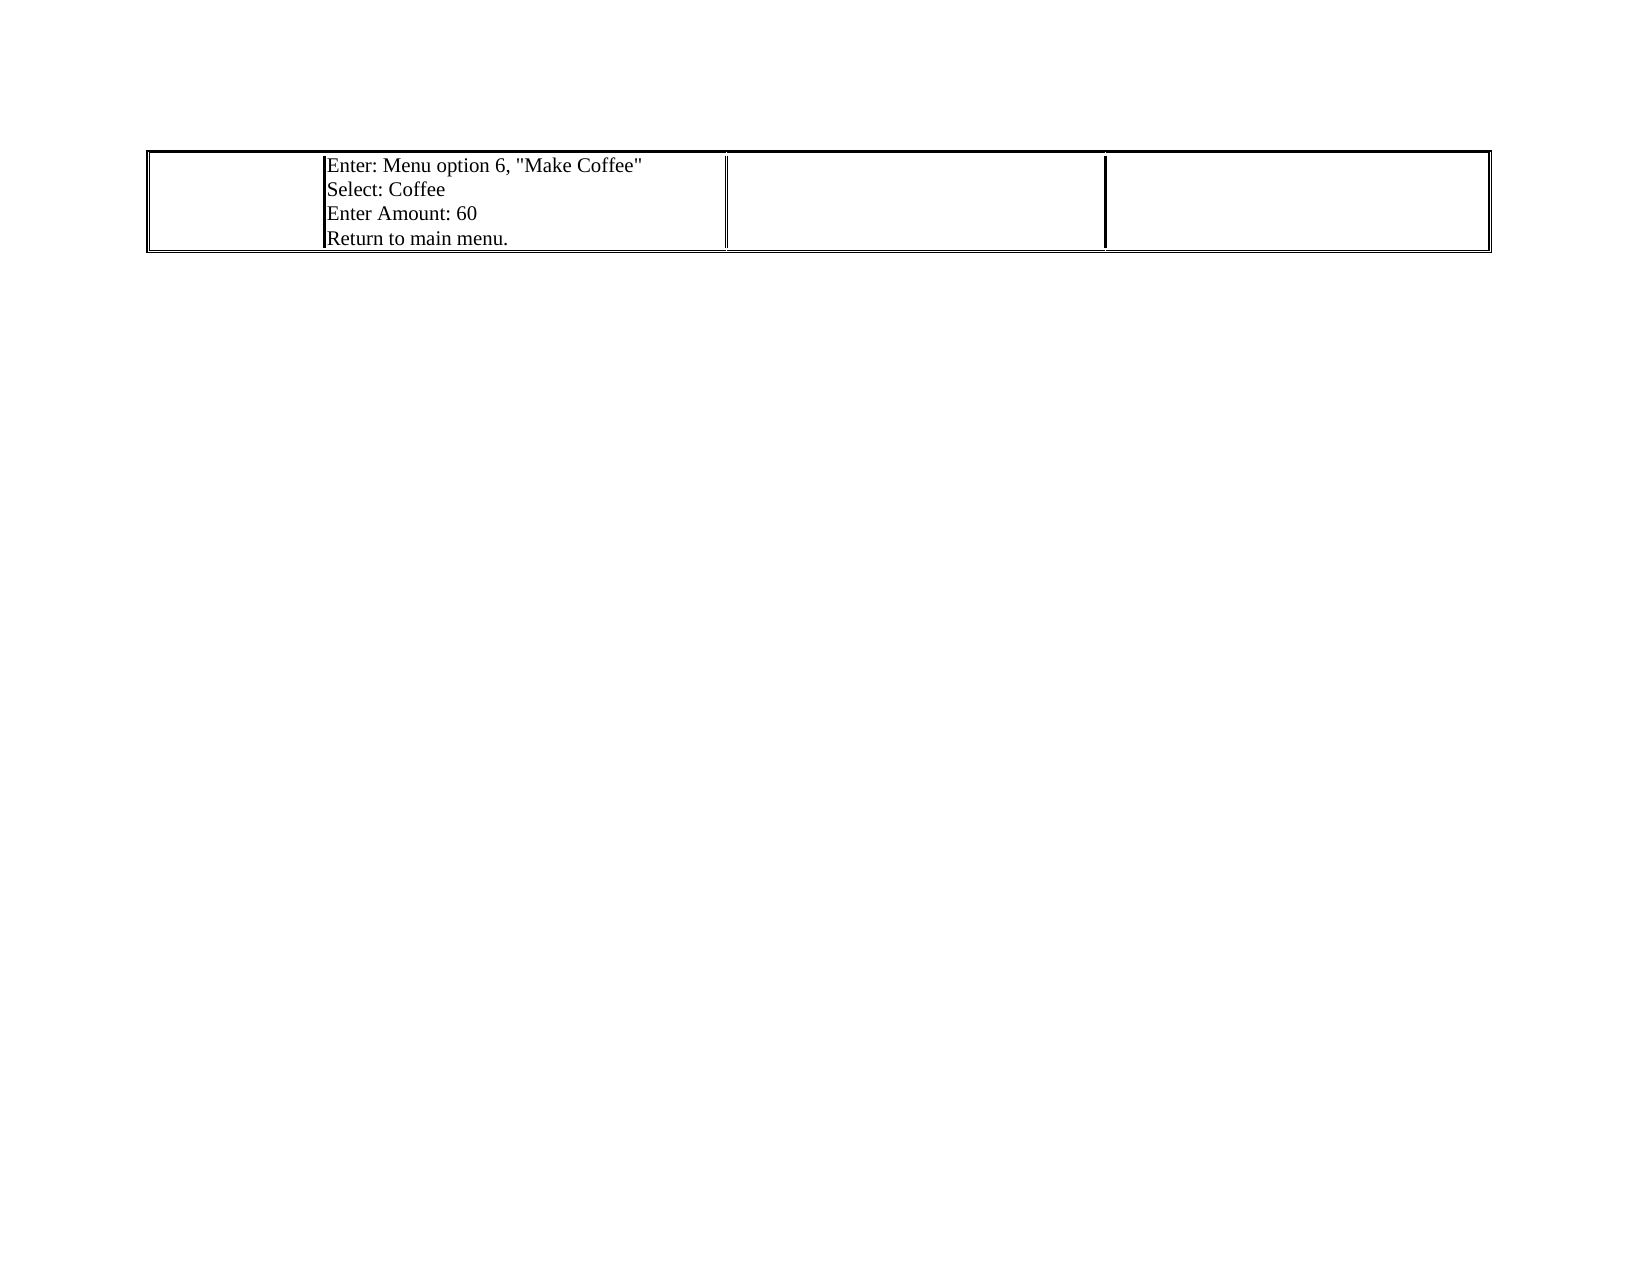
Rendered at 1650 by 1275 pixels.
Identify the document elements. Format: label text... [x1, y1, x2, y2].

table_cell [1105, 153, 1488, 249]
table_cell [726, 153, 1105, 249]
table_cell purchaseBeverage1 [150, 153, 324, 249]
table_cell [324, 153, 726, 249]
